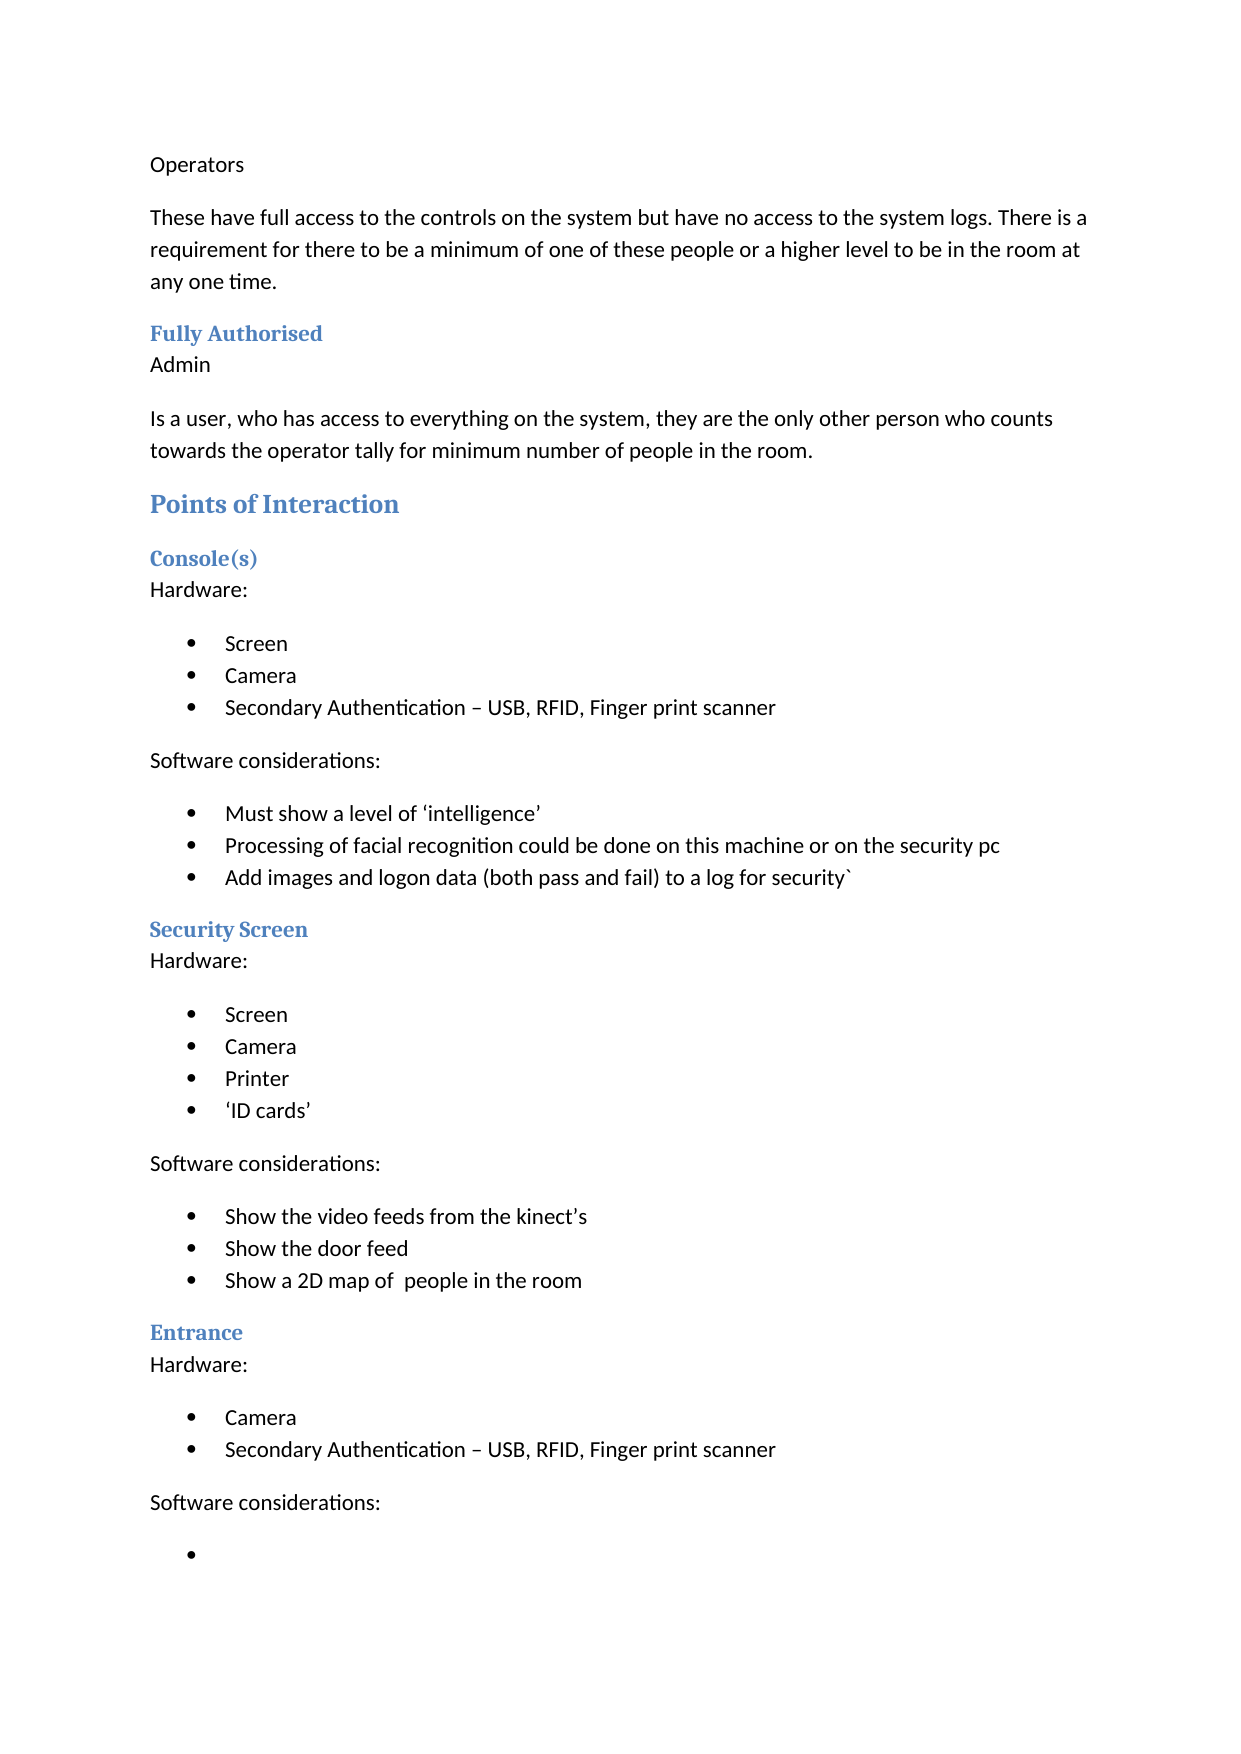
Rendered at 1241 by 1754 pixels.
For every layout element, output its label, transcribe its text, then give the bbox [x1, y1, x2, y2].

subtitle Fully Authorised [150, 320, 1090, 347]
text Software considerations: [150, 1488, 1090, 1516]
text Software considerations: [150, 1149, 1090, 1177]
list Must show a level of ‘intelligence’ [187, 799, 1090, 827]
list Printer [187, 1064, 1090, 1092]
list ‘ID cards’ [187, 1096, 1090, 1124]
subtitle Security Screen [150, 916, 1090, 943]
list Processing of facial recognition could be done on this machine or on the security pc [187, 831, 1090, 859]
text Hardware: [150, 576, 1090, 604]
text Hardware: [150, 1350, 1090, 1378]
subtitle Console(s) [150, 545, 1090, 572]
list Show a 2D map of people in the room [187, 1267, 1090, 1295]
list Show the video feeds from the kinect’s [187, 1202, 1090, 1230]
list Camera [187, 1032, 1090, 1060]
text Is a user, who has access to everything on the system, they are the only other person who counts towards the operator tally for minimum number of people in the room. [150, 404, 1090, 464]
list Screen [187, 629, 1090, 657]
list Add images and logon data (both pass and fail) to a log for security` [187, 863, 1090, 891]
subtitle Points of Interaction [150, 489, 1090, 520]
text Hardware: [150, 947, 1090, 975]
subtitle Entrance [150, 1320, 1090, 1346]
list Screen [187, 1000, 1090, 1028]
text Operators [150, 150, 1090, 178]
list Secondary Authentication – USB, RFID, Finger print scanner [187, 1435, 1090, 1463]
text Software considerations: [150, 746, 1090, 774]
list Camera [187, 1403, 1090, 1431]
list Show the door feed [187, 1234, 1090, 1262]
text Admin [150, 351, 1090, 379]
text These have full access to the controls on the system but have no access to the system logs. There is a requirement for there to be a minimum of one of these people or a higher level to be in the room at any one time. [150, 203, 1090, 295]
list Camera [187, 661, 1090, 689]
list Secondary Authentication – USB, RFID, Finger print scanner [187, 693, 1090, 721]
